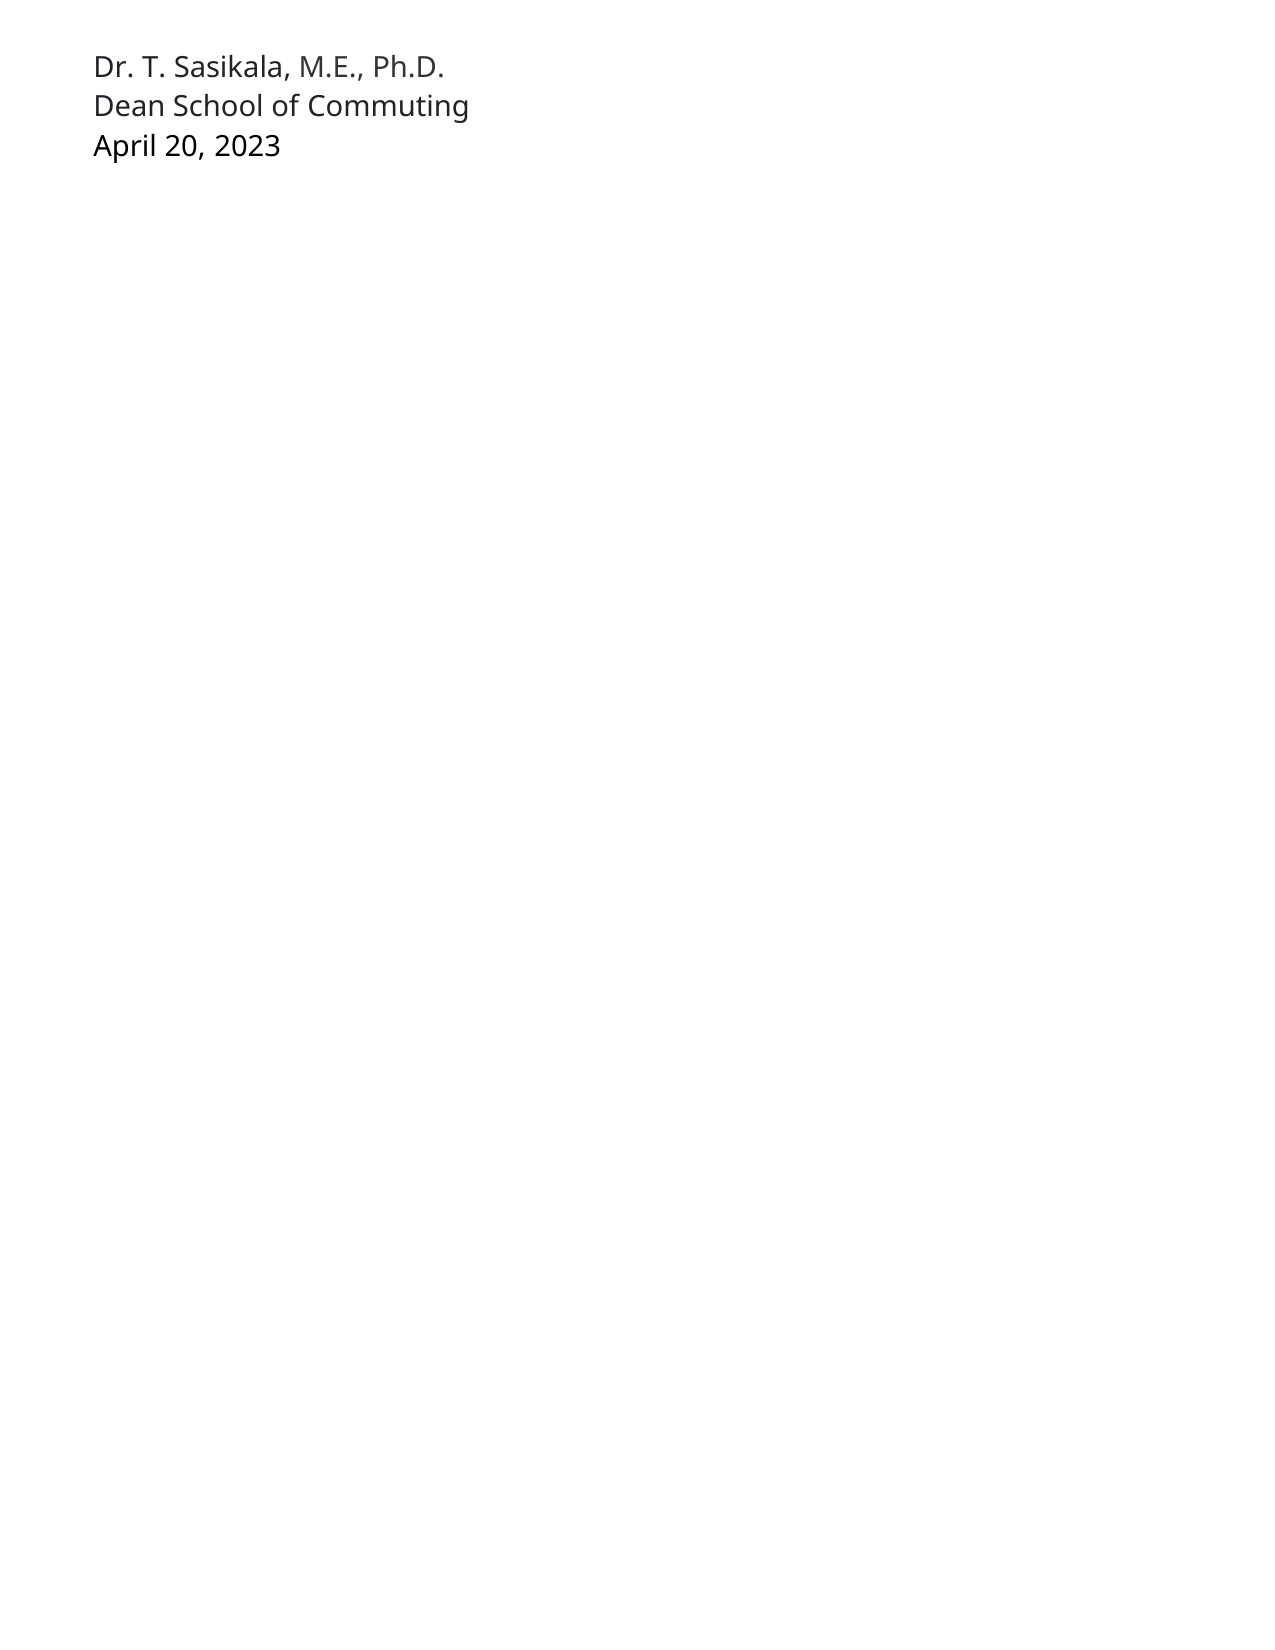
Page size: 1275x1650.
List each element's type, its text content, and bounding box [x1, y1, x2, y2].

text Dean School of Commuting [93, 86, 549, 125]
text April 20, 2023 [93, 125, 549, 165]
text Dr. T. Sasikala, M.E., Ph.D. [93, 46, 549, 86]
